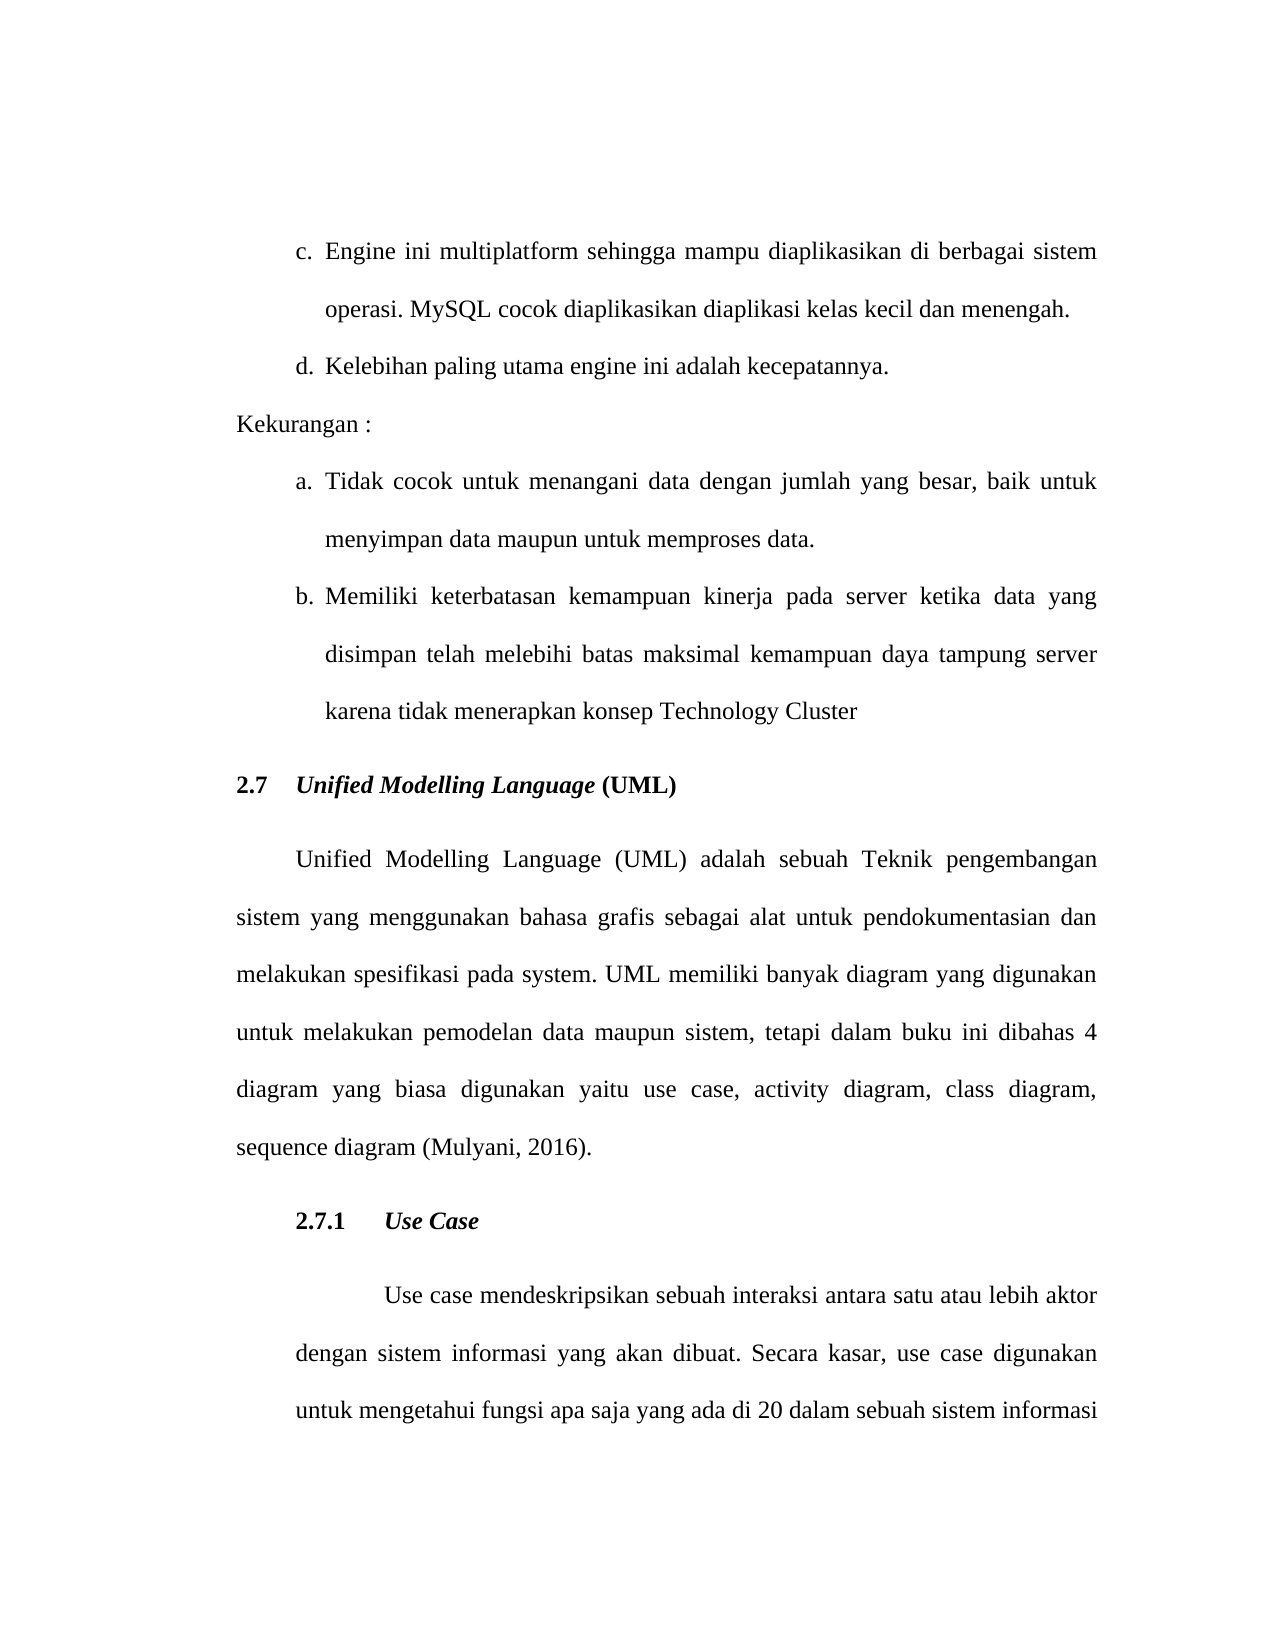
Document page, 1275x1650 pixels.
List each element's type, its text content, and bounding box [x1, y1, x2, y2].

text 2.7 Unified Modelling Language (UML) [236, 770, 1098, 799]
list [295, 1280, 1098, 1424]
text Unified Modelling Language (UML) adalah sebuah Teknik pengembangan sistem yang menggunakan bahasa grafis sebagai alat untuk pendokumentasian dan melakukan spesifikasi pada system. UML memiliki banyak diagram yang digunakan untuk melakukan pemodelan data maupun sistem, tetapi dalam buku ini dibahas 4 diagram yang biasa digunakan yaitu use case, activity diagram, class diagram, sequence diagram (Mulyani, 2016). [236, 844, 1098, 1161]
text 2.7.1 Use Case [236, 1206, 1098, 1235]
list Kelebihan paling utama engine ini adalah kecepatannya. [295, 351, 1098, 380]
list Memiliki keterbatasan kemampuan kinerja pada server ketika data yang disimpan telah melebihi batas maksimal kemampuan daya tampung server karena tidak menerapkan konsep Technology Cluster [295, 581, 1098, 725]
list Engine ini multiplatform sehingga mampu diaplikasikan di berbagai sistem operasi. MySQL cocok diaplikasikan diaplikasi kelas kecil dan menengah. [295, 236, 1098, 322]
list Tidak cocok untuk menangani data dengan jumlah yang besar, baik untuk menyimpan data maupun untuk memproses data. [295, 466, 1098, 552]
list Kekurangan : [236, 409, 1098, 437]
